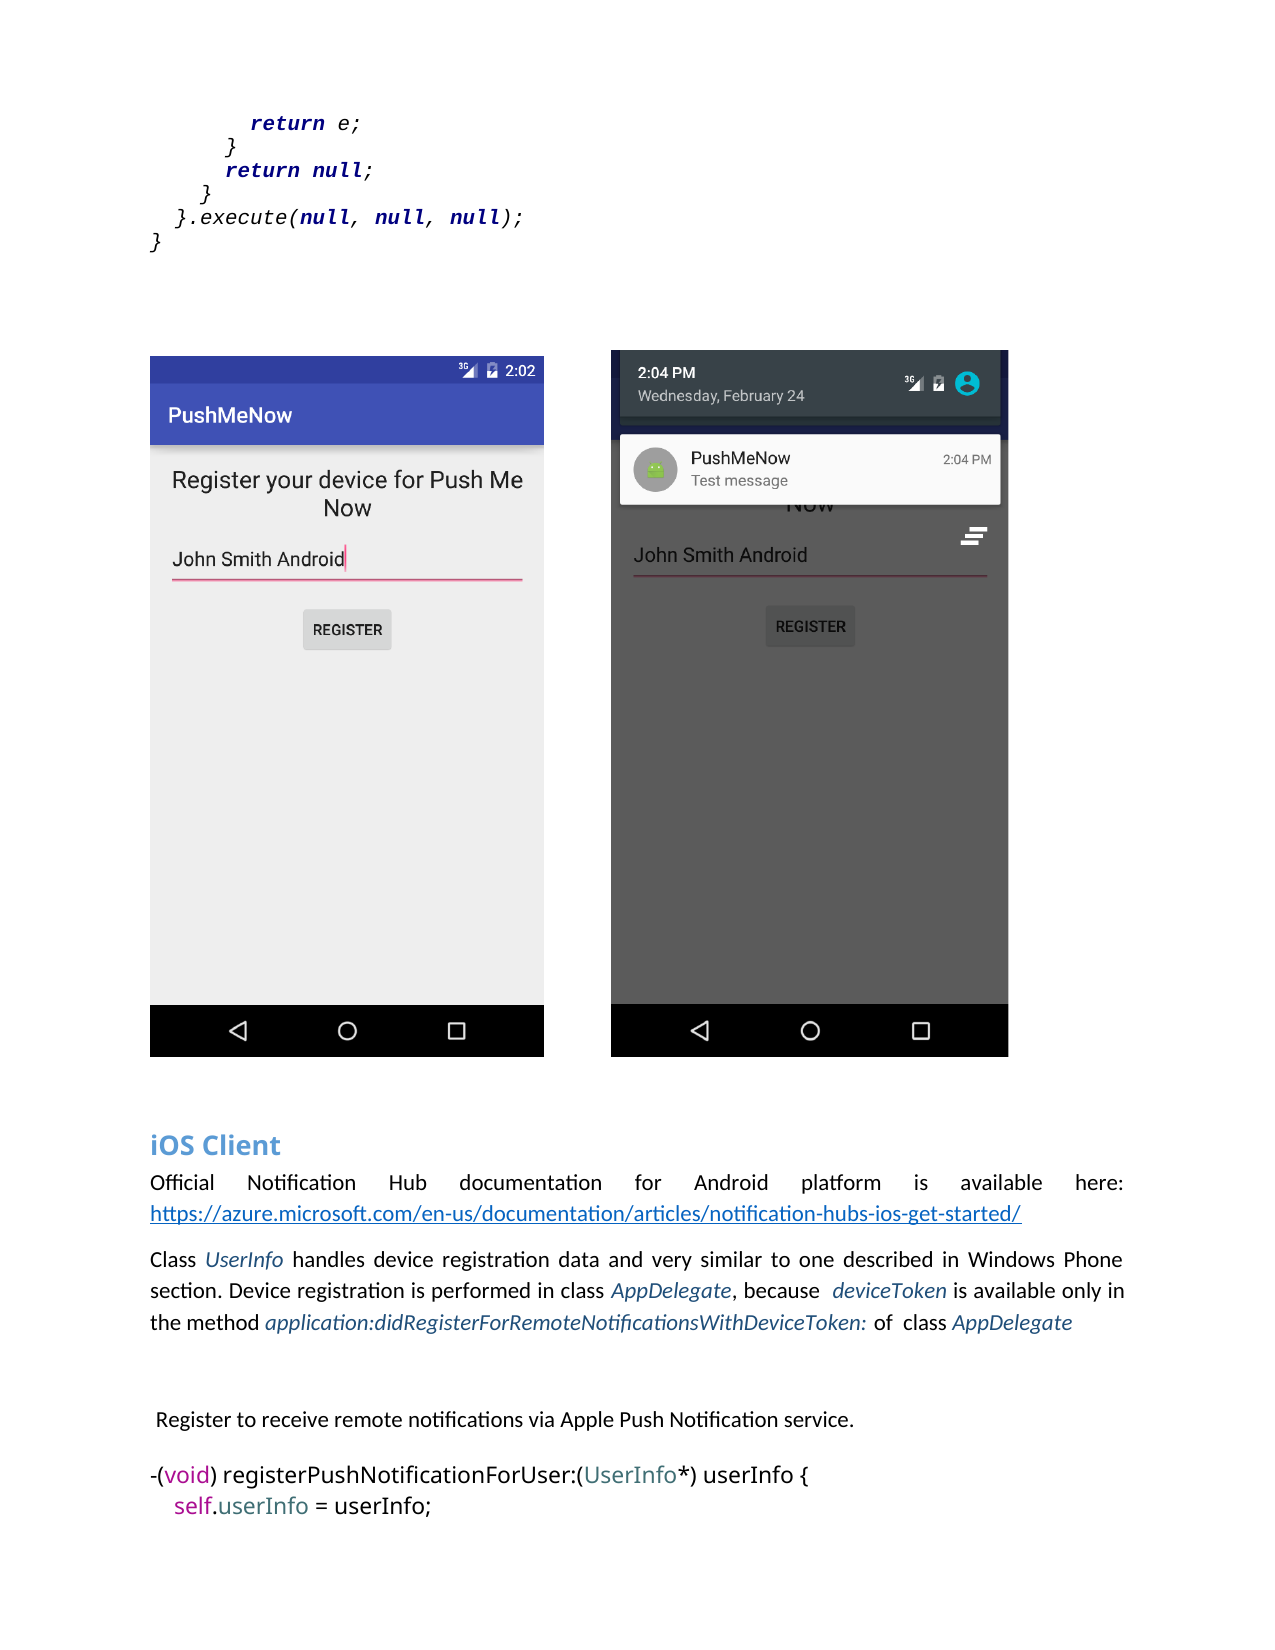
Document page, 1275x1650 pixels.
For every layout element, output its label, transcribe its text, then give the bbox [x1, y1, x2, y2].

text self.userInfo = userInfo; [150, 1490, 1125, 1521]
text }.execute(null, null, null); [150, 207, 1125, 231]
text -(void) registerPushNotificationForUser:(UserInfo*) userInfo { [150, 1459, 1125, 1490]
text return null; [150, 160, 1125, 183]
text } [150, 231, 1125, 254]
text } [150, 136, 1125, 160]
text Official Notification Hub documentation for Android platform is available here: https://azure.microsoft.com/en-us/documentation/articles/notification-hubs-ios-get-started/ [150, 1168, 1125, 1227]
subtitle iOS Client [150, 1126, 1125, 1163]
text } [150, 183, 1125, 207]
picture [150, 356, 544, 1057]
text Register to receive remote notifications via Apple Push Notification service. [150, 1406, 1125, 1433]
picture [611, 350, 1009, 1057]
text return e; [150, 112, 1125, 136]
text Class UserInfo handles device registration data and very similar to one described in Windows Phone section. Device registration is performed in class AppDelegate, because deviceToken is available only in the method application:didRegisterForRemoteNotificationsWithDeviceToken: of class AppDelegate [150, 1246, 1125, 1337]
